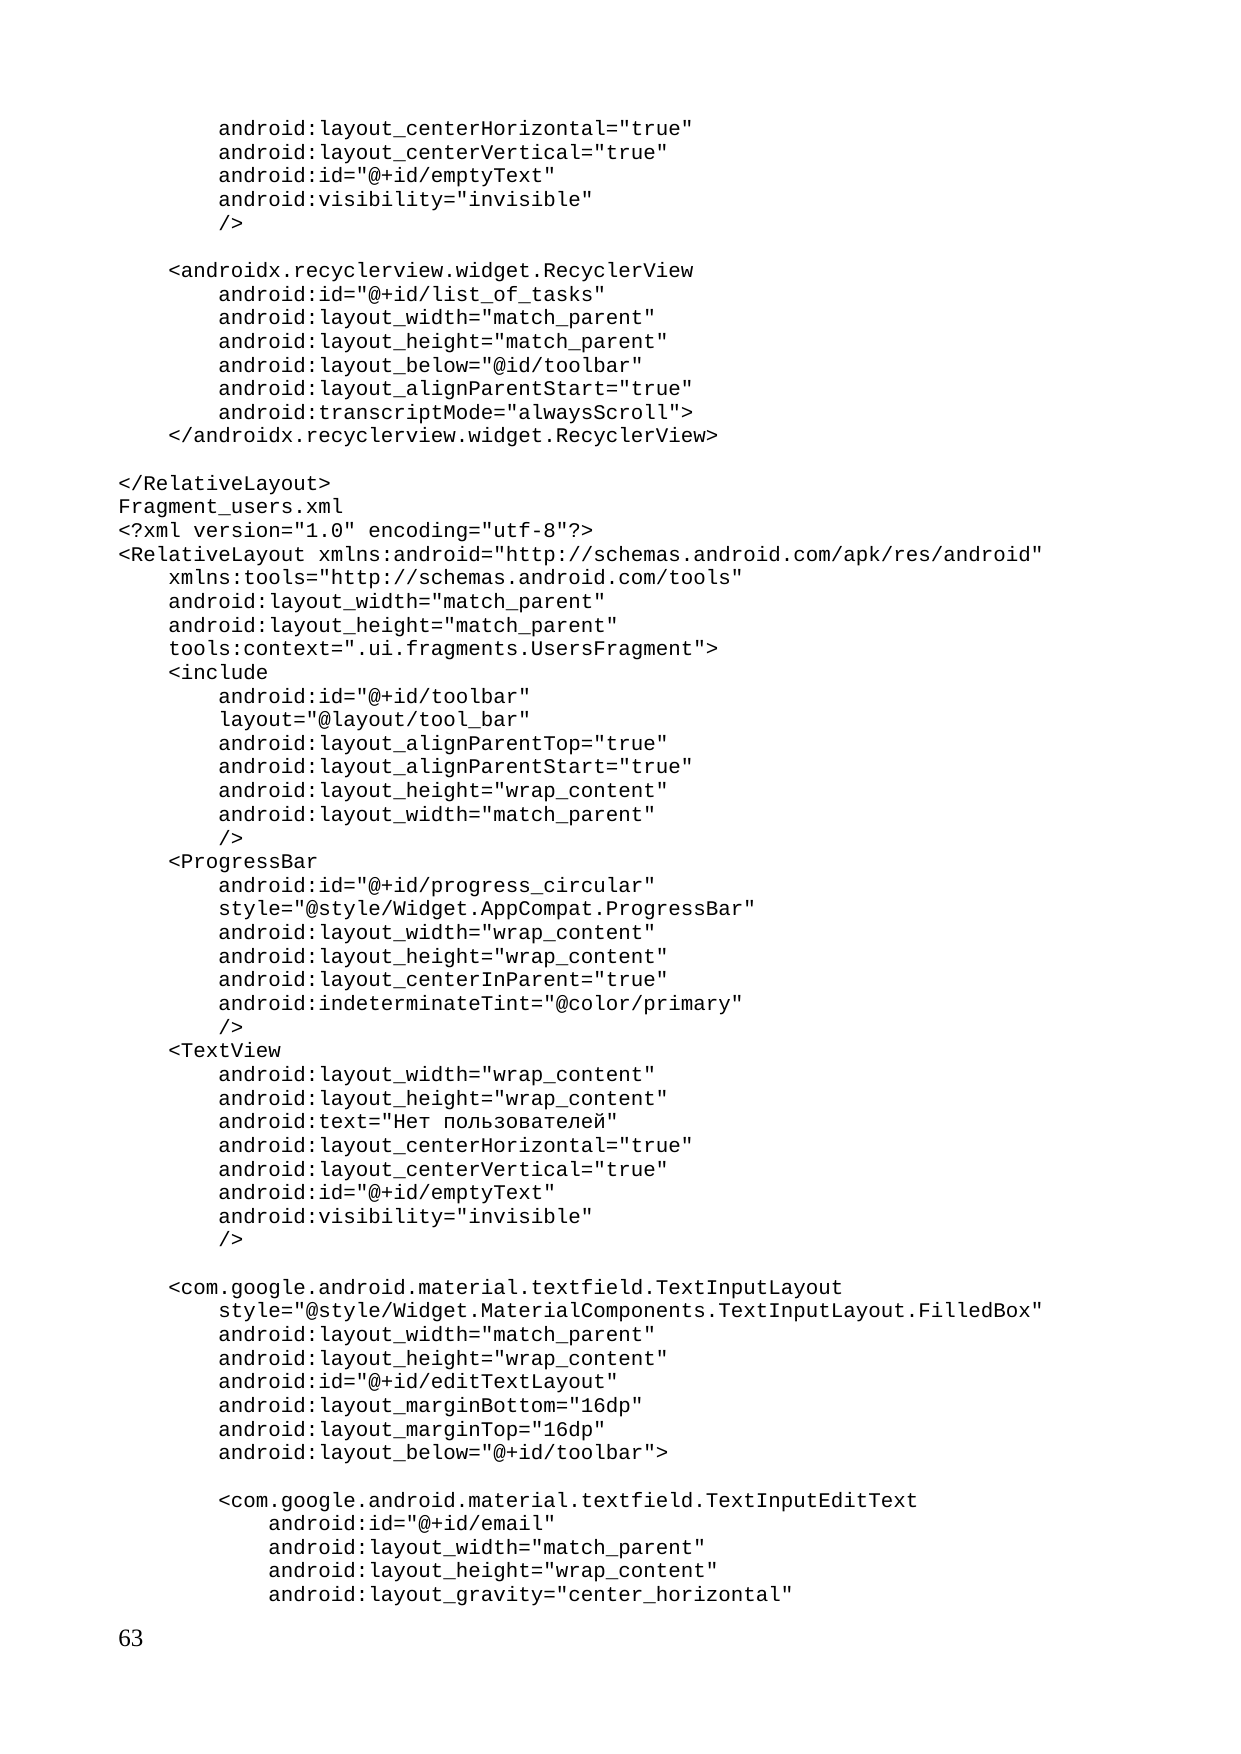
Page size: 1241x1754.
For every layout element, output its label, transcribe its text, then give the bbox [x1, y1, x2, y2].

text Fragment_users.xml [118, 496, 1122, 520]
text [118, 520, 1122, 1608]
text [118, 118, 1122, 496]
